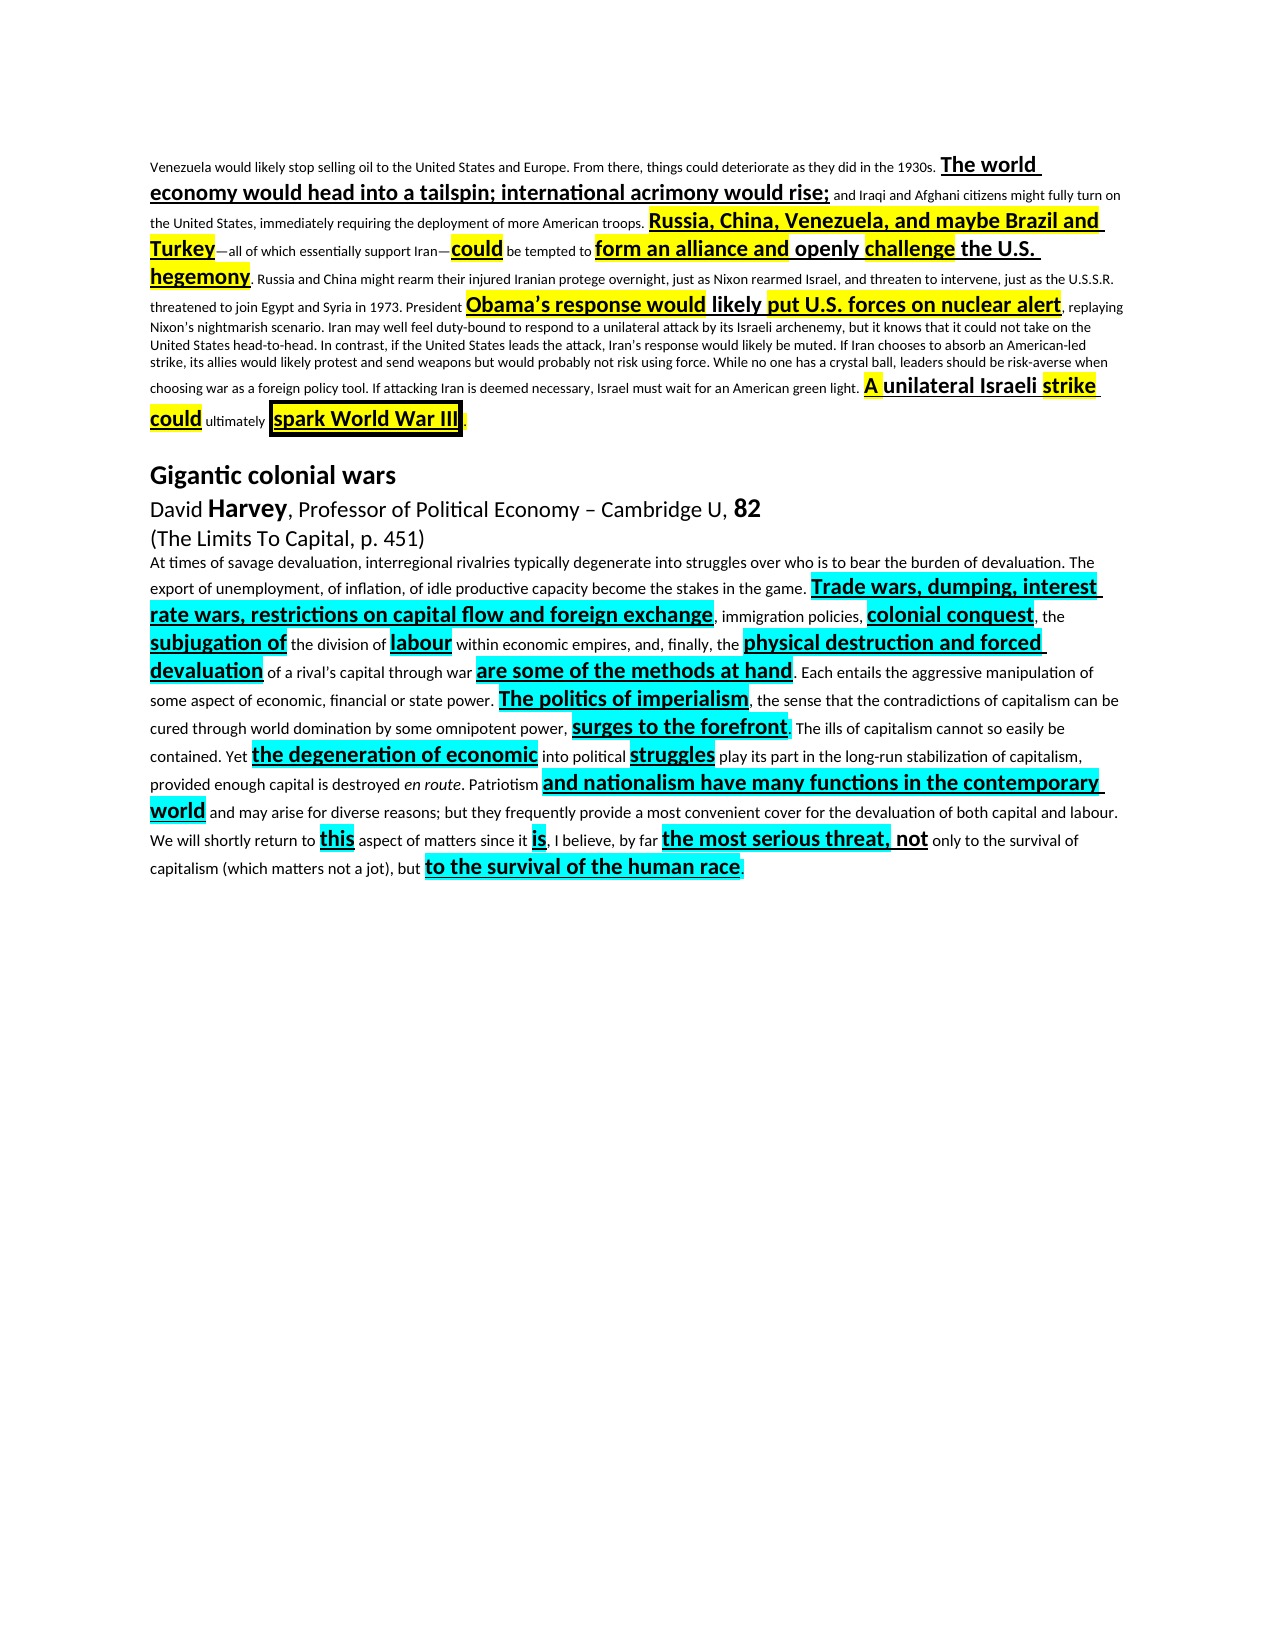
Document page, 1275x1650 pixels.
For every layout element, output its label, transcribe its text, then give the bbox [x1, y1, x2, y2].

text (The Limits To Capital, p. 451) [150, 524, 1125, 552]
text At times of savage devaluation, interregional rivalries typically degenerate into struggles over who is to bear the burden of devaluation. The export of unemployment, of inflation, of idle productive capacity become the stakes in the game. Trade wars, dumping, interest rate wars, restrictions on capital flow and foreign exchange, immigration policies, colonial conquest, the subjugation of the division of labour within economic empires, and, finally, the physical destruction and forced devaluation of a rival’s capital through war are some of the methods at hand. Each entails the aggressive manipulation of some aspect of economic, financial or state power. The politics of imperialism, the sense that the contradictions of capitalism can be cured through world domination by some omnipotent power, surges to the forefront. The ills of capitalism cannot so easily be contained. Yet the degeneration of economic into political struggles play its part in the long-run stabilization of capitalism, provided enough capital is destroyed en route. Patriotism and nationalism have many functions in the contemporary world and may arise for diverse reasons; but they frequently provide a most convenient cover for the devaluation of both capital and labour. We will shortly return to this aspect of matters since it is, I believe, by far the most serious threat, not only to the survival of capitalism (which matters not a jot), but to the survival of the human race. [150, 552, 1125, 880]
subtitle Gigantic colonial wars [150, 458, 1125, 491]
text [150, 150, 1125, 437]
text David Harvey, Professor of Political Economy – Cambridge U, 82 [150, 491, 1125, 524]
